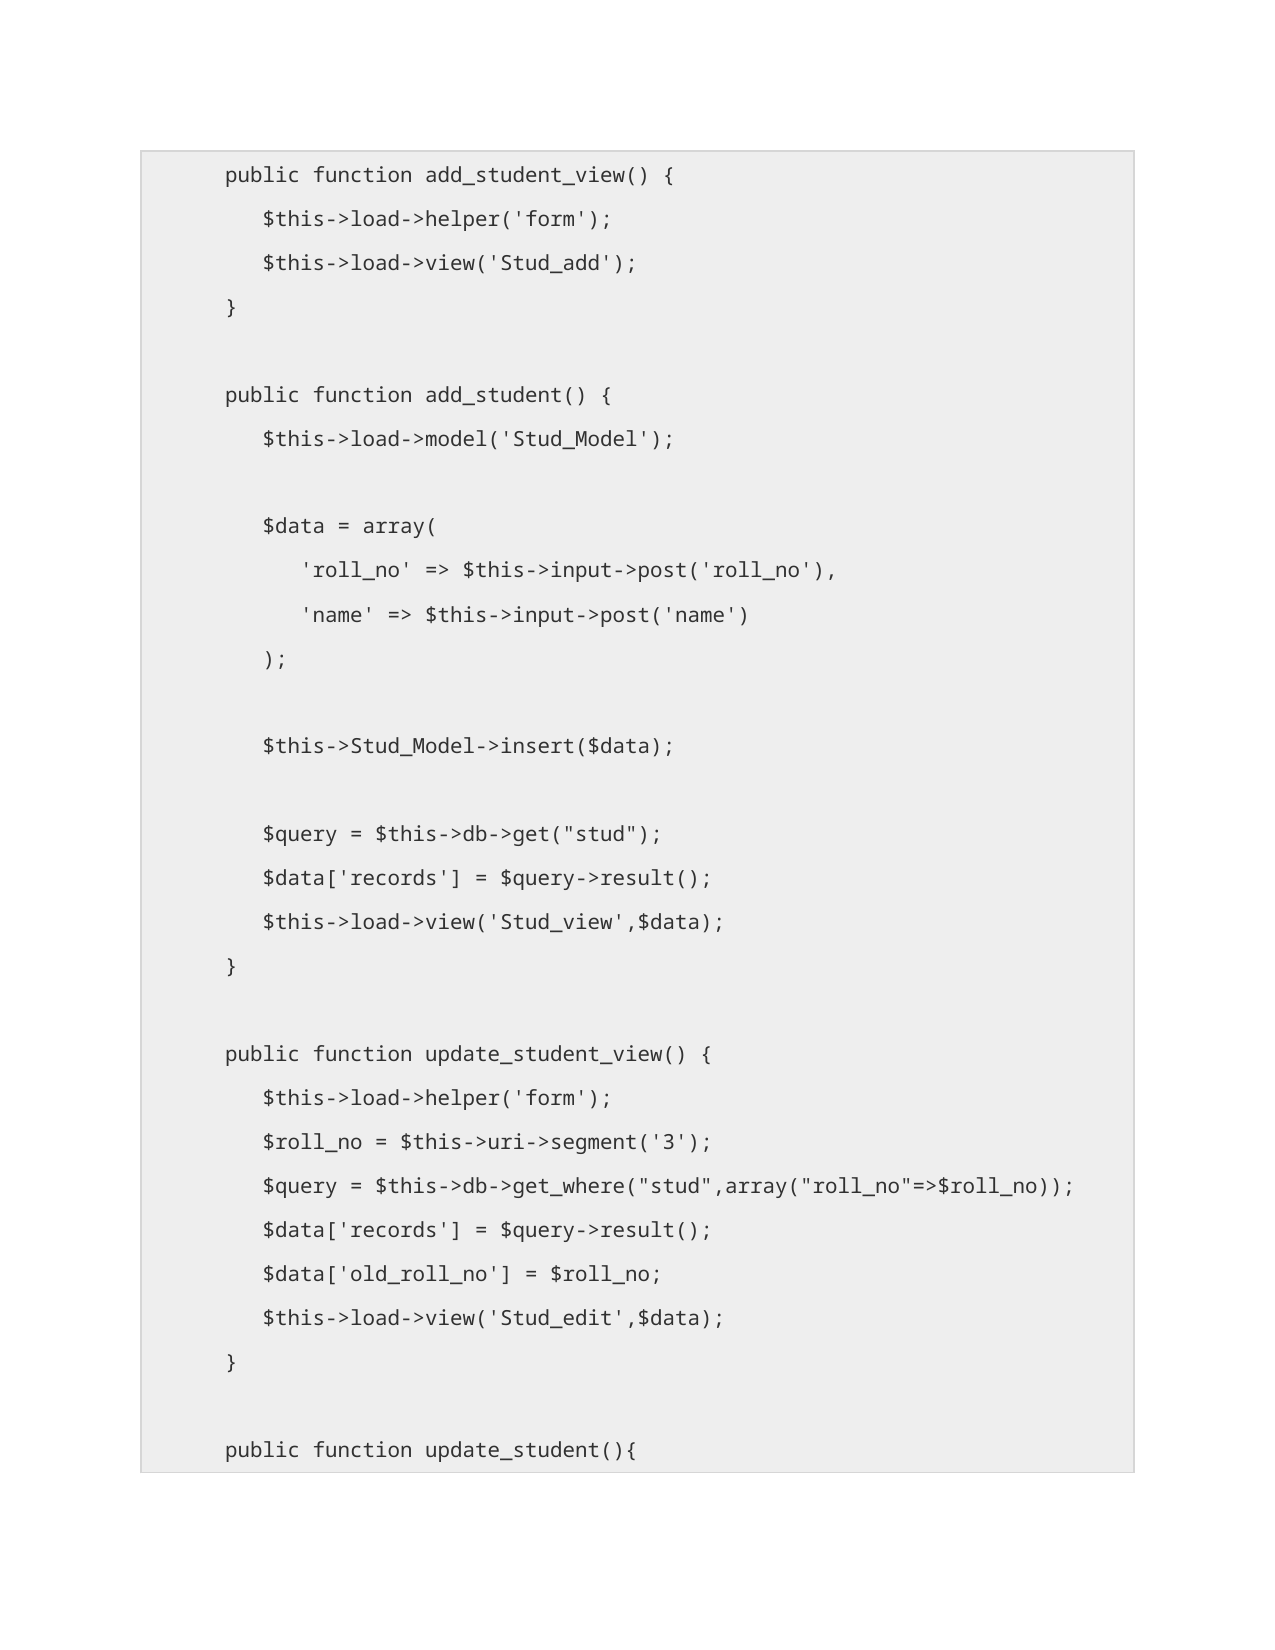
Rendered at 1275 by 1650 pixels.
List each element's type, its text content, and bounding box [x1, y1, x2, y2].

text $query = $this->db->get_where("stud",array("roll_no"=>$roll_no)); [142, 1161, 1133, 1200]
text $data['old_roll_no'] = $roll_no; [142, 1249, 1133, 1288]
text $this->load->model('Stud_Model'); [142, 414, 1133, 452]
text public function add_student() { [142, 370, 1133, 408]
text $data['records'] = $query->result(); [142, 853, 1133, 892]
text $data['records'] = $query->result(); [142, 1205, 1133, 1244]
text ); [142, 634, 1133, 672]
text $this->load->view('Stud_edit',$data); [142, 1293, 1133, 1332]
text $data = array( [142, 502, 1133, 540]
text 'roll_no' => $this->input->post('roll_no'), [142, 546, 1133, 584]
text $this->Stud_Model->insert($data); [142, 722, 1133, 760]
text $query = $this->db->get("stud"); [142, 809, 1133, 848]
text $roll_no = $this->uri->segment('3'); [142, 1117, 1133, 1156]
text $this->load->view('Stud_view',$data); [142, 897, 1133, 936]
text } [142, 941, 1133, 980]
text public function add_student_view() { [142, 152, 1133, 188]
text $this->load->view('Stud_add'); [142, 238, 1133, 276]
text public function update_student(){ [142, 1425, 1133, 1472]
text $this->load->helper('form'); [142, 194, 1133, 232]
text public function update_student_view() { [142, 1029, 1133, 1067]
text $this->load->helper('form'); [142, 1073, 1133, 1112]
text } [142, 282, 1133, 321]
text } [142, 1338, 1133, 1376]
text 'name' => $this->input->post('name') [142, 590, 1133, 628]
